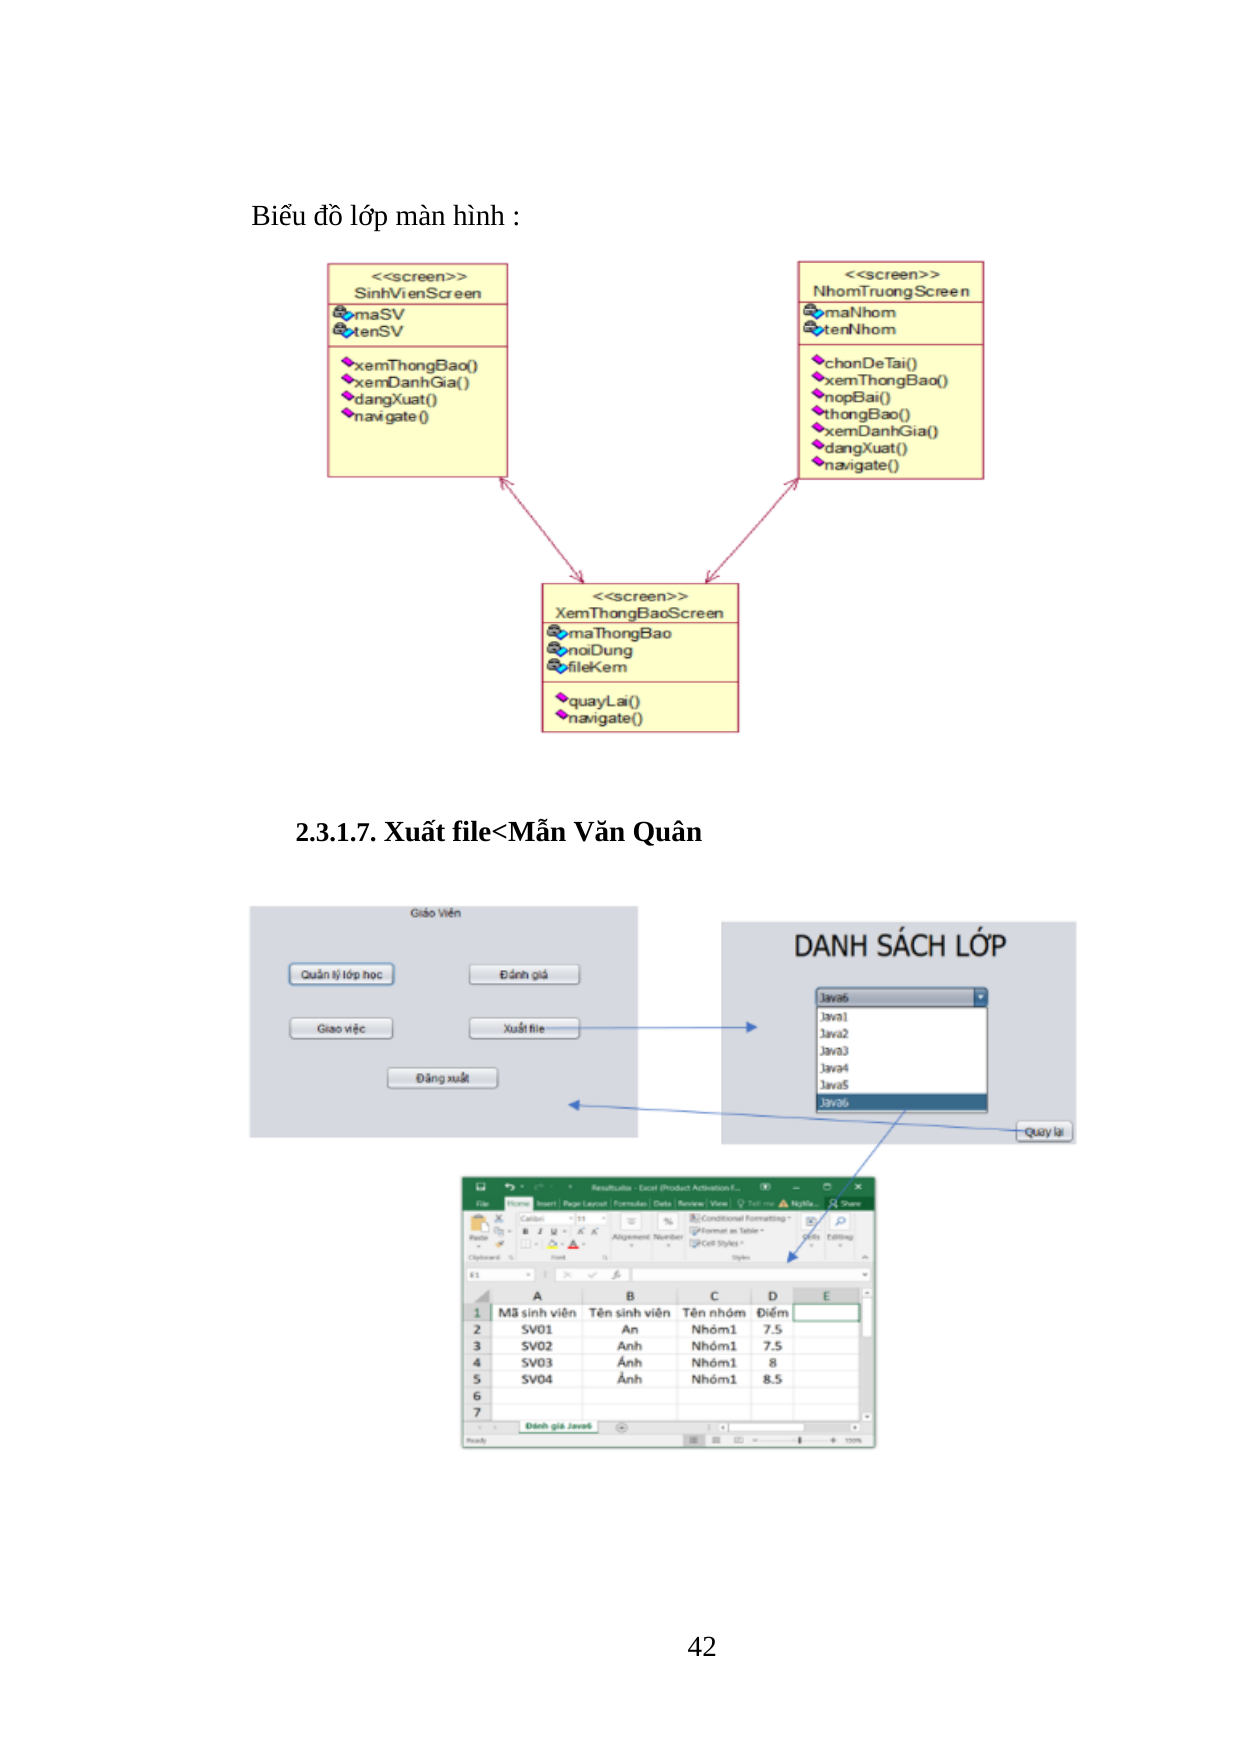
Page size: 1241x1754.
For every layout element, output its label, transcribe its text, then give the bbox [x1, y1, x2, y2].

picture [206, 877, 1122, 1481]
subtitle Xuất file<Mẫn Văn Quân [295, 814, 1122, 848]
picture [206, 247, 1116, 763]
text Biểu đồ lớp màn hình : [207, 198, 1122, 232]
